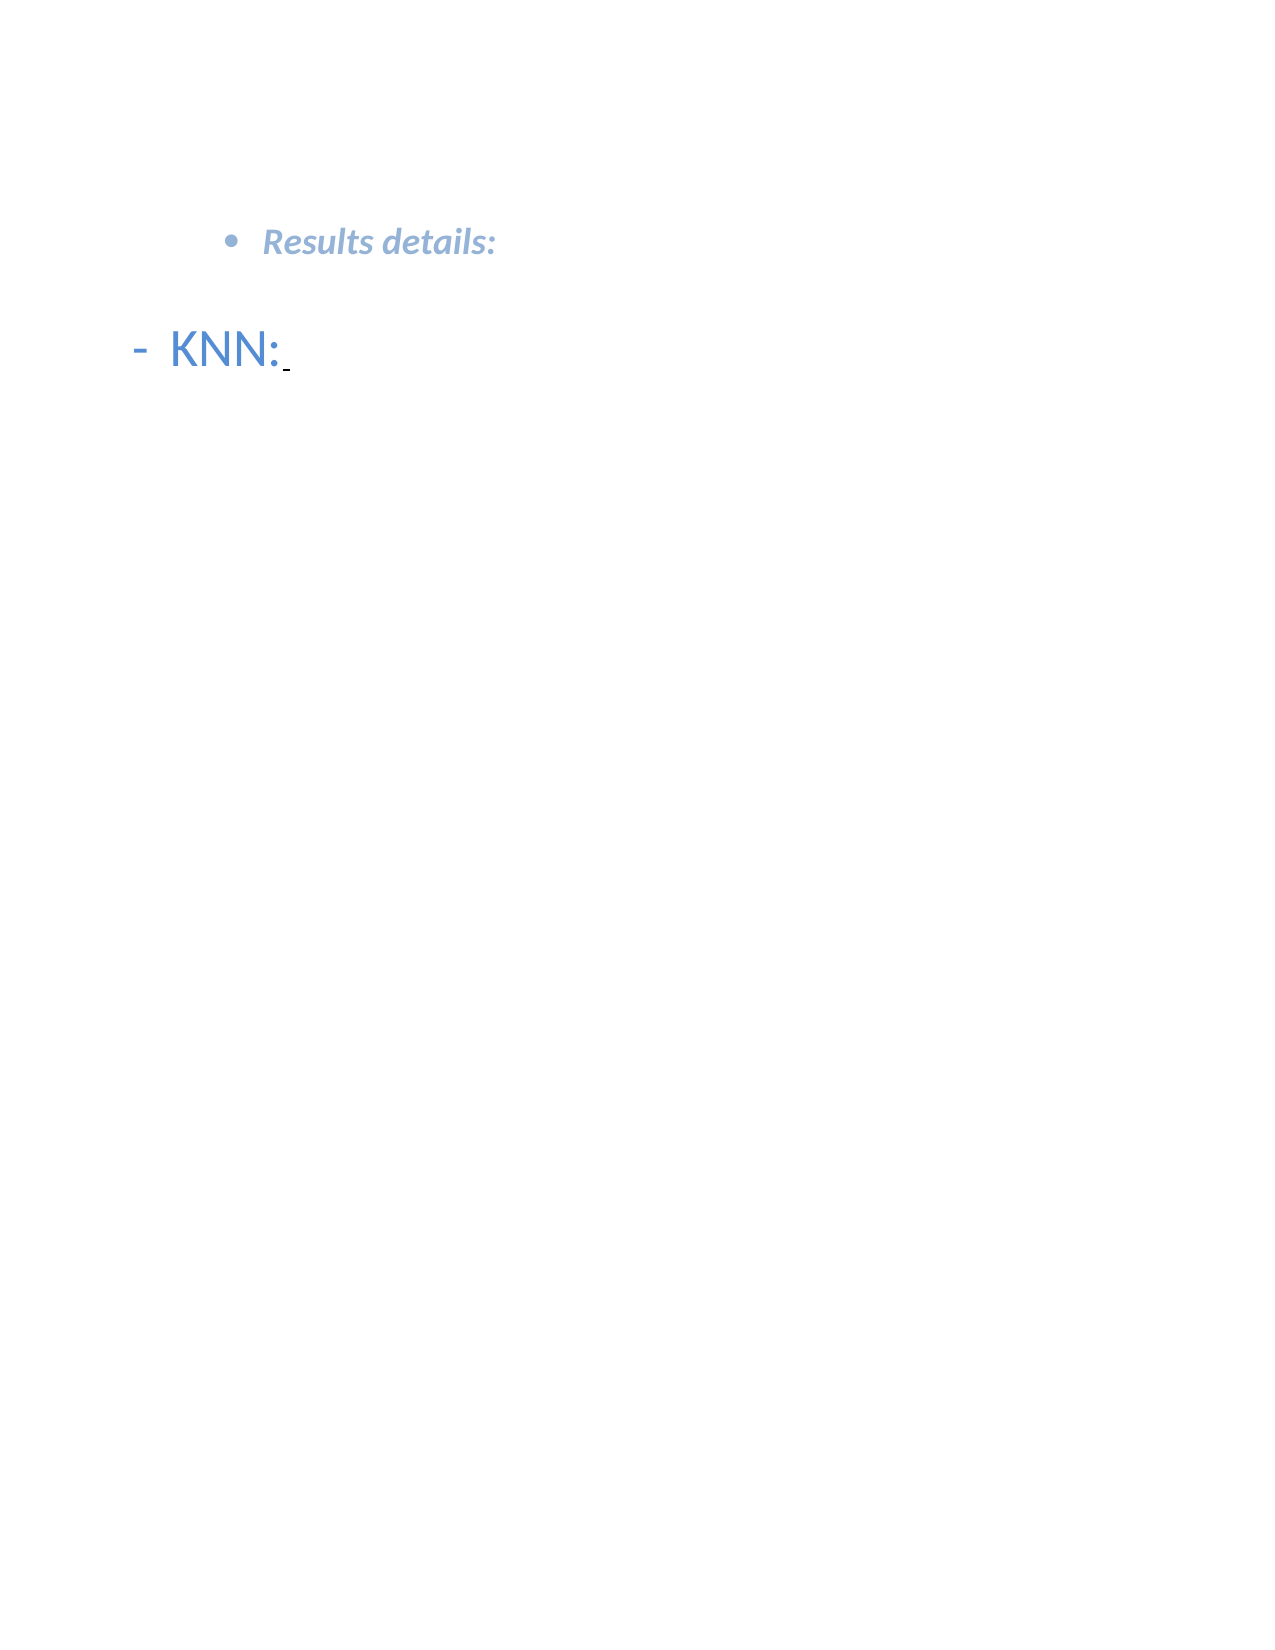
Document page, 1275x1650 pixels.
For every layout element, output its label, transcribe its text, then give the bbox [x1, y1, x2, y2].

list KNN: [132, 314, 1087, 380]
list Results details: [225, 218, 1087, 263]
